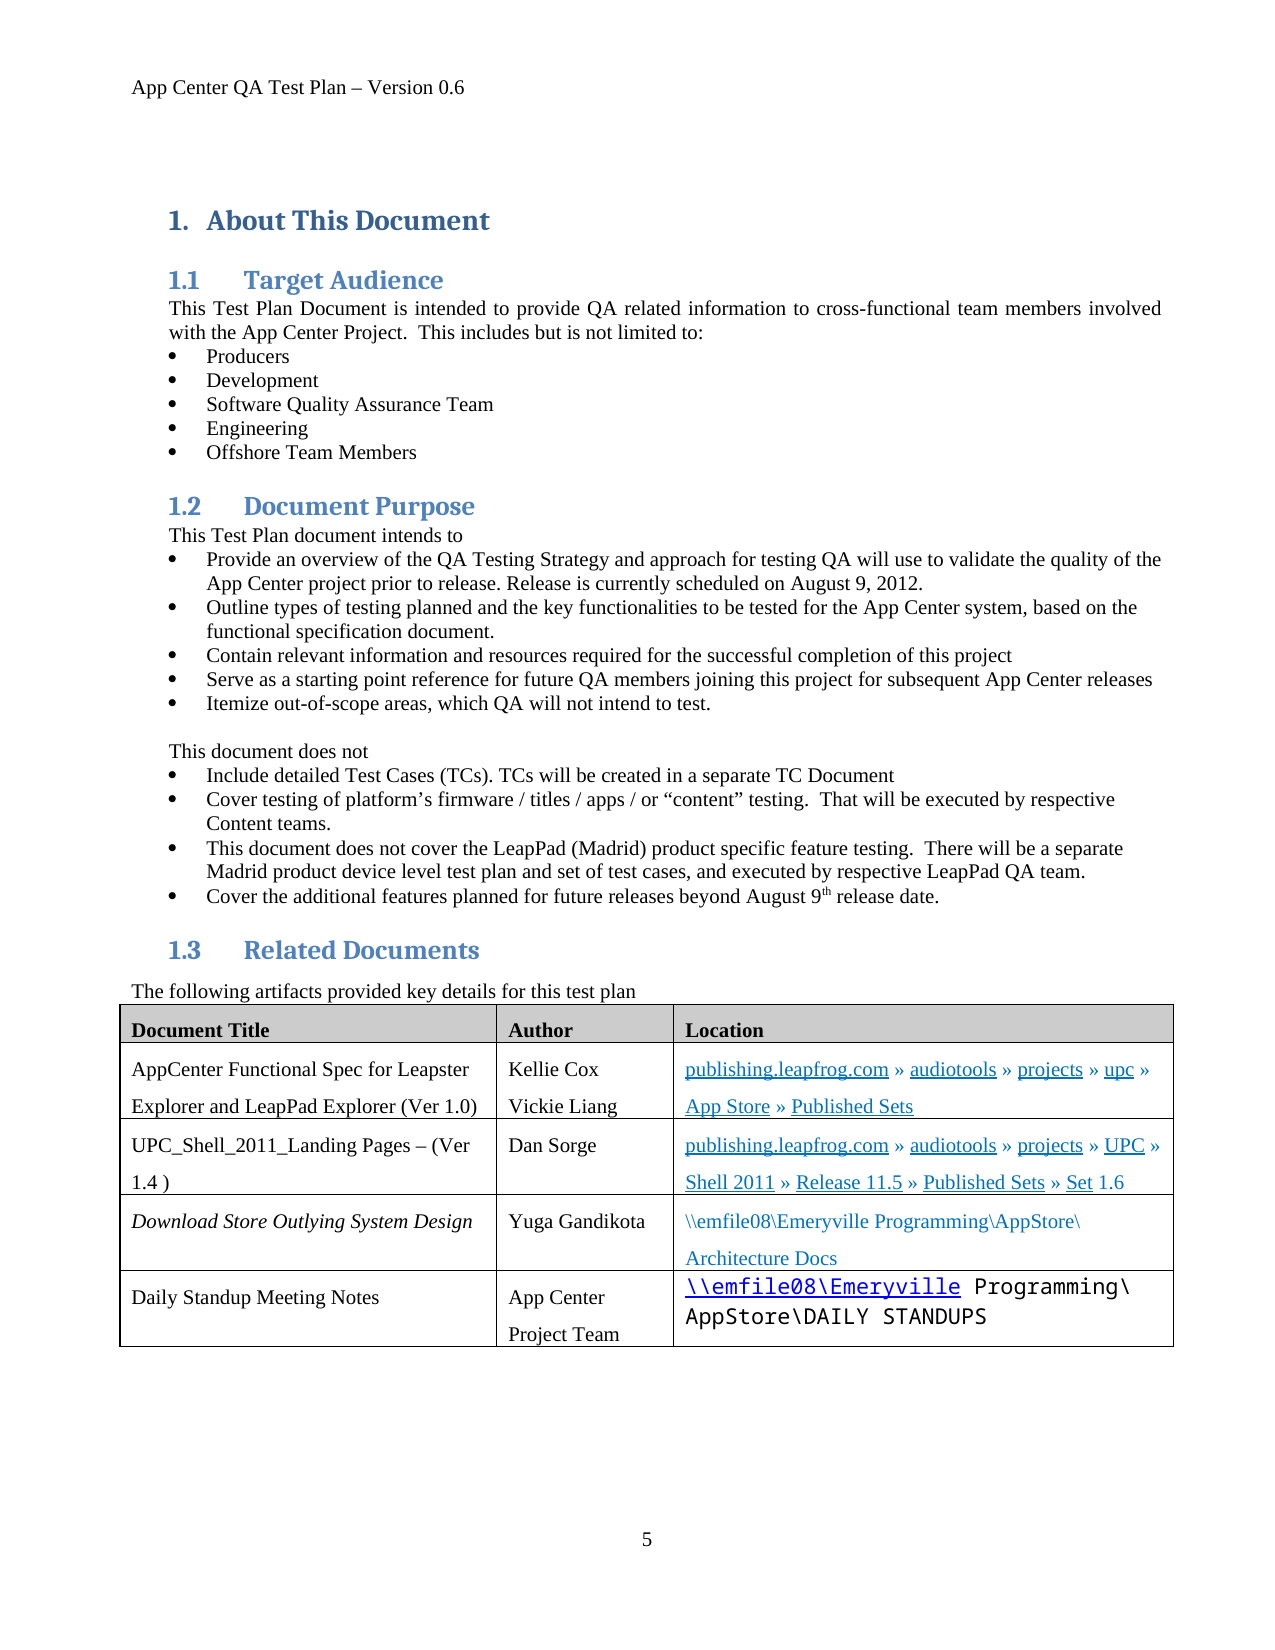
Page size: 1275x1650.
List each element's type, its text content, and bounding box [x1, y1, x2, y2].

subtitle Related Documents [169, 928, 1162, 966]
table_cell App Center Project Team [497, 1271, 673, 1346]
table_cell \\emfile08\Emeryville Programming\AppStore\Architecture Docs [674, 1195, 1173, 1270]
table_cell Dan Sorge [497, 1119, 673, 1194]
subtitle Target Audience [169, 258, 1162, 296]
table_cell UPC_Shell_2011_Landing Pages – (Ver 1.4 ) [121, 1119, 496, 1194]
list Engineering [169, 416, 1162, 440]
list Cover testing of platform’s firmware / titles / apps / or “content” testing. That will be executed by respective Content teams. [169, 787, 1162, 835]
table_cell AppCenter Functional Spec for Leapster Explorer and LeapPad Explorer (Ver 1.0) [121, 1043, 496, 1118]
table_header Location [674, 1005, 1173, 1042]
table_header Author [497, 1005, 673, 1042]
table_cell Yuga Gandikota [497, 1195, 673, 1270]
table_cell Kellie Cox Vickie Liang [497, 1043, 673, 1118]
table_cell publishing.leapfrog.com » audiotools » projects » upc » App Store » Published Sets [674, 1043, 1173, 1118]
list Provide an overview of the QA Testing Strategy and approach for testing QA will use to validate the quality of the App Center project prior to release. Release is currently scheduled on August 9, 2012. [169, 547, 1162, 595]
list Producers [169, 344, 1162, 368]
text The following artifacts provided key details for this test plan [131, 966, 1162, 1003]
list Offshore Team Members [169, 440, 1162, 464]
list Software Quality Assurance Team [169, 392, 1162, 416]
list Outline types of testing planned and the key functionalities to be tested for the App Center system, based on the functional specification document. [169, 595, 1162, 643]
table_cell publishing.leapfrog.com » audiotools » projects » UPC » Shell 2011 » Release 11.5 » Published Sets » Set 1.6 [674, 1119, 1173, 1194]
text This Test Plan document intends to [131, 523, 1162, 547]
list Development [169, 368, 1162, 392]
text This document does not [169, 715, 1162, 763]
table_cell Download Store Outlying System Design [121, 1195, 496, 1270]
list Cover the additional features planned for future releases beyond August 9th release date. [169, 883, 1162, 908]
subtitle About This Document [169, 200, 1162, 237]
subtitle Document Purpose [169, 485, 1162, 523]
list Serve as a starting point reference for future QA members joining this project for subsequent App Center releases [169, 667, 1162, 691]
list Contain relevant information and resources required for the successful completion of this project [169, 643, 1162, 667]
list Itemize out-of-scope areas, which QA will not intend to test. [169, 691, 1162, 715]
table_cell \\emfile08\Emeryville Programming\AppStore\DAILY STANDUPS [674, 1271, 1173, 1346]
list Include detailed Test Cases (TCs). TCs will be created in a separate TC Document [169, 763, 1162, 787]
list This document does not cover the LeapPad (Madrid) product specific feature testing. There will be a separate Madrid product device level test plan and set of test cases, and executed by respective LeapPad QA team. [169, 835, 1162, 883]
text This Test Plan Document is intended to provide QA related information to cross-functional team members involved with the App Center Project. This includes but is not limited to: [169, 296, 1162, 344]
table_header Document Title [121, 1005, 496, 1042]
table_cell Daily Standup Meeting Notes [121, 1271, 496, 1346]
